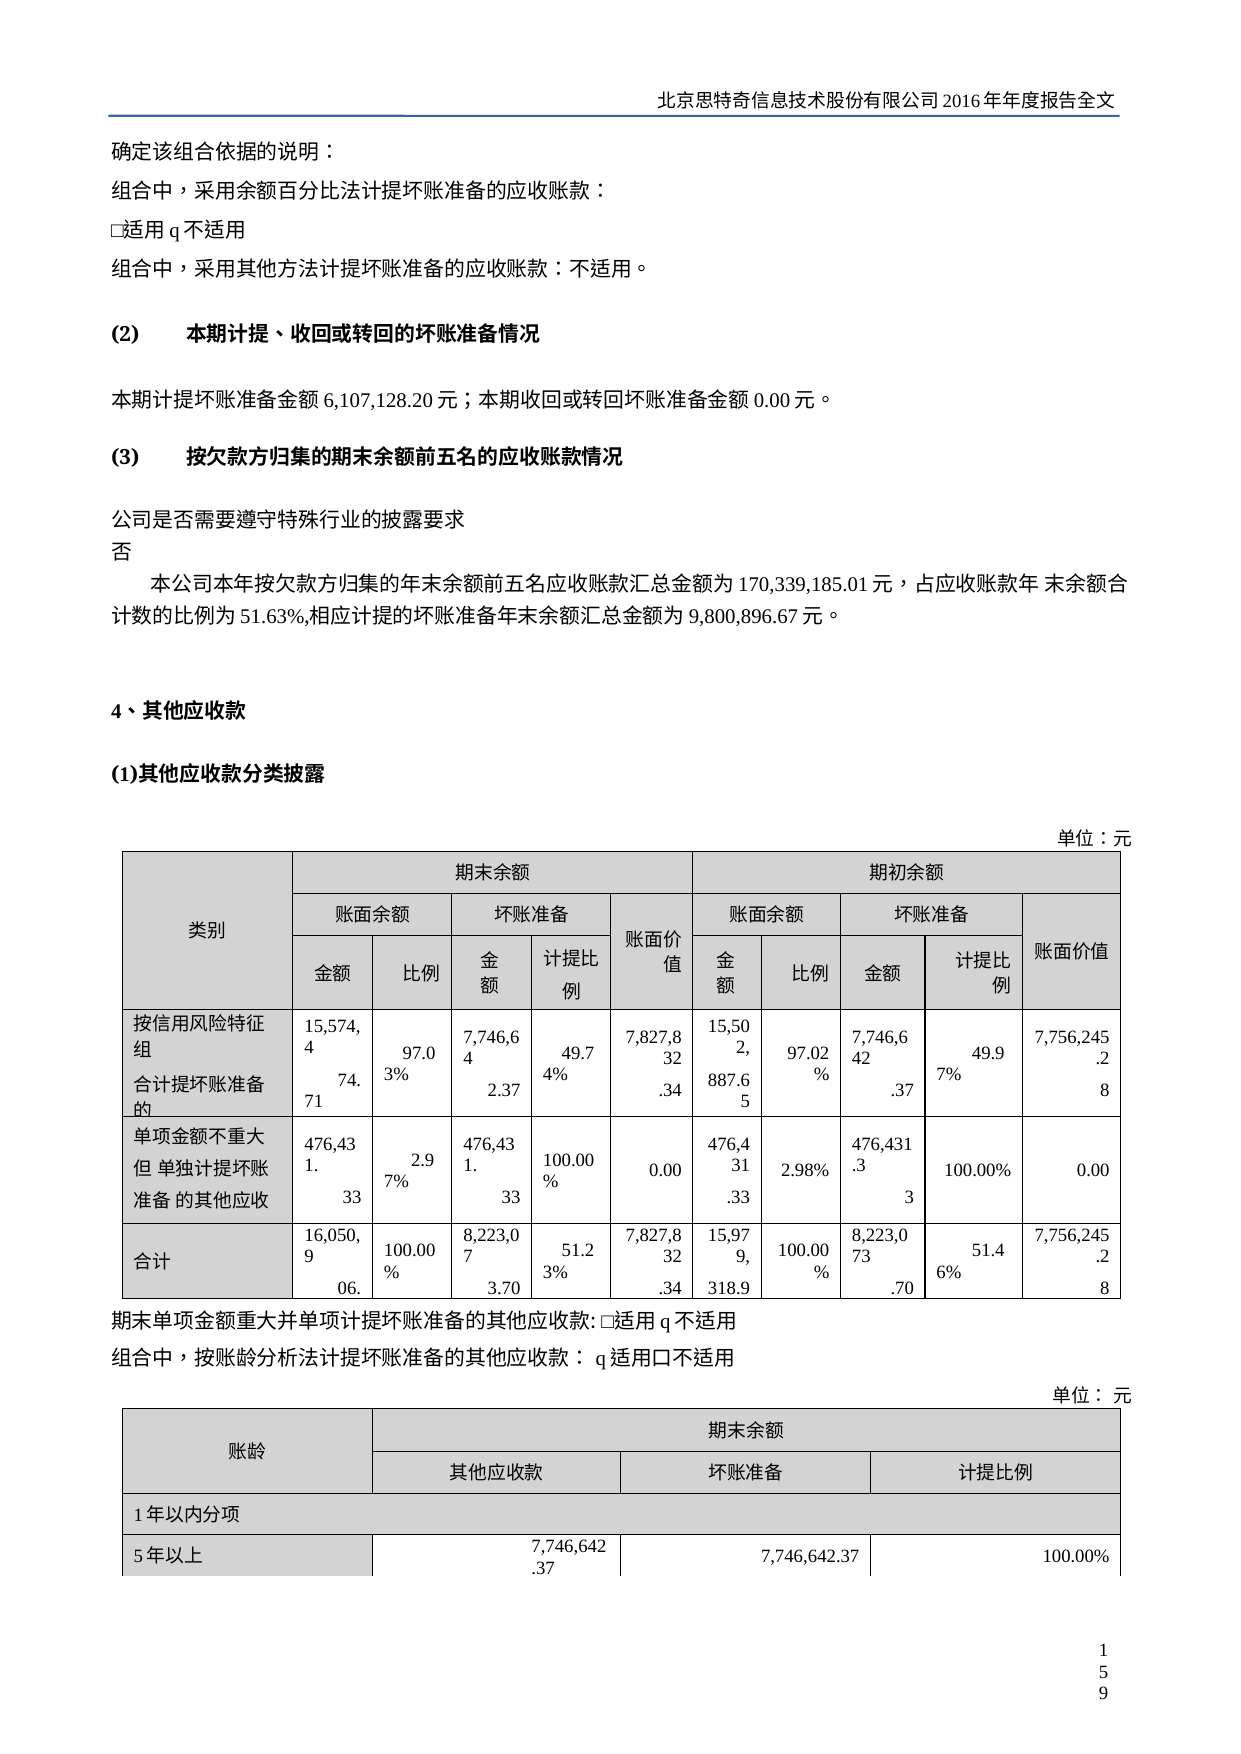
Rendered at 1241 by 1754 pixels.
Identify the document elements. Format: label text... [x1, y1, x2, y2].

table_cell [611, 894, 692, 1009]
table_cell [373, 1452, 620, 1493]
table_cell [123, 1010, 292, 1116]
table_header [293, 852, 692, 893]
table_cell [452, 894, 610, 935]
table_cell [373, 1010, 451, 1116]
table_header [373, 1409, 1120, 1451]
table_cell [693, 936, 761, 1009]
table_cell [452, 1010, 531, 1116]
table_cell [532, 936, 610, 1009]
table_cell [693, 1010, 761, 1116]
text 4、其他应收款 [111, 693, 1132, 724]
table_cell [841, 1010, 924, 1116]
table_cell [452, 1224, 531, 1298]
text 组合中，按账龄分析法计提坏账准备的其他应收款： q适用口不适用 [111, 1336, 1132, 1372]
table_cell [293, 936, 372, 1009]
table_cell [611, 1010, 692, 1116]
list 本期计提、收回或转回的坏账准备情况 [111, 319, 1132, 348]
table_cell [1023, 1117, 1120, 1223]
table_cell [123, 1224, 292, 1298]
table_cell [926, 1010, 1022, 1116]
text 本期计提坏账准备金额6,107,128.20元；本期收回或转回坏账准备金额0.00元。 [111, 386, 1132, 414]
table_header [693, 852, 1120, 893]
text 组合中，采用其他方法计提坏账准备的应收账款：不适用。 [111, 254, 1132, 282]
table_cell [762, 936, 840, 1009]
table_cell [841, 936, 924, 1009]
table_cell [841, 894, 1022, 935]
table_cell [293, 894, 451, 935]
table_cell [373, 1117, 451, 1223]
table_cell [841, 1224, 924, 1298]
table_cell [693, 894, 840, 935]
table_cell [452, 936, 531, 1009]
text 组合中，采用余额百分比法计提坏账准备的应收账款： [111, 176, 1132, 204]
text 单位：元 [111, 825, 1132, 851]
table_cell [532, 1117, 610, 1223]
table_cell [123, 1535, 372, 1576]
text (1)其他应收款分类披露 [111, 756, 1132, 788]
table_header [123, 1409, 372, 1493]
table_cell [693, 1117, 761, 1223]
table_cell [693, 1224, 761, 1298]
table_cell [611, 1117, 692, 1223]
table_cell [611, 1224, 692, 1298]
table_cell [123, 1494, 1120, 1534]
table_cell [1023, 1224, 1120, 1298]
text 确定该组合依据的说明： [111, 137, 1132, 166]
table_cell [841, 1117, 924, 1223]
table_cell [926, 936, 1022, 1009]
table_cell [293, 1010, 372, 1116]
text 单位： 元 [111, 1383, 1132, 1408]
text 否 [111, 534, 1132, 566]
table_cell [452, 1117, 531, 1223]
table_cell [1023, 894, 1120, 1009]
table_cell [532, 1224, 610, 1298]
text □适用q不适用 [111, 215, 1132, 243]
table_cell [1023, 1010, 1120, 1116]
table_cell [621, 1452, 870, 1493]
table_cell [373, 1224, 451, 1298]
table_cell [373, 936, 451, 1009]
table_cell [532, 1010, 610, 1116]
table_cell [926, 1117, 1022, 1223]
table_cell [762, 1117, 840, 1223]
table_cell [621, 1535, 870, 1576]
text 公司是否需要遵守特殊行业的披露要求 [111, 502, 1132, 534]
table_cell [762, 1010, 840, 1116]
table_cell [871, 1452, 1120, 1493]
text 期末单项金额重大并单项计提坏账准备的其他应收款: □适用q不适用 [111, 1299, 1132, 1336]
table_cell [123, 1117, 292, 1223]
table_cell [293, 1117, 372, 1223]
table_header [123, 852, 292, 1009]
list 按欠款方归集的期末余额前五名的应收账款情况 [111, 439, 1132, 471]
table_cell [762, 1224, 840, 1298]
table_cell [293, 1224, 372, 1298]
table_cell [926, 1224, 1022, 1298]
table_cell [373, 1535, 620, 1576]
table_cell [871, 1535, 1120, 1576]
text 本公司本年按欠款方归集的年末余额前五名应收账款汇总金额为170,339,185.01元，占应收账款年 末余额合计数的比例为51.63%,相应计提的坏账准备年末余额汇总金额为9,800,896.67元。 [111, 566, 1132, 630]
